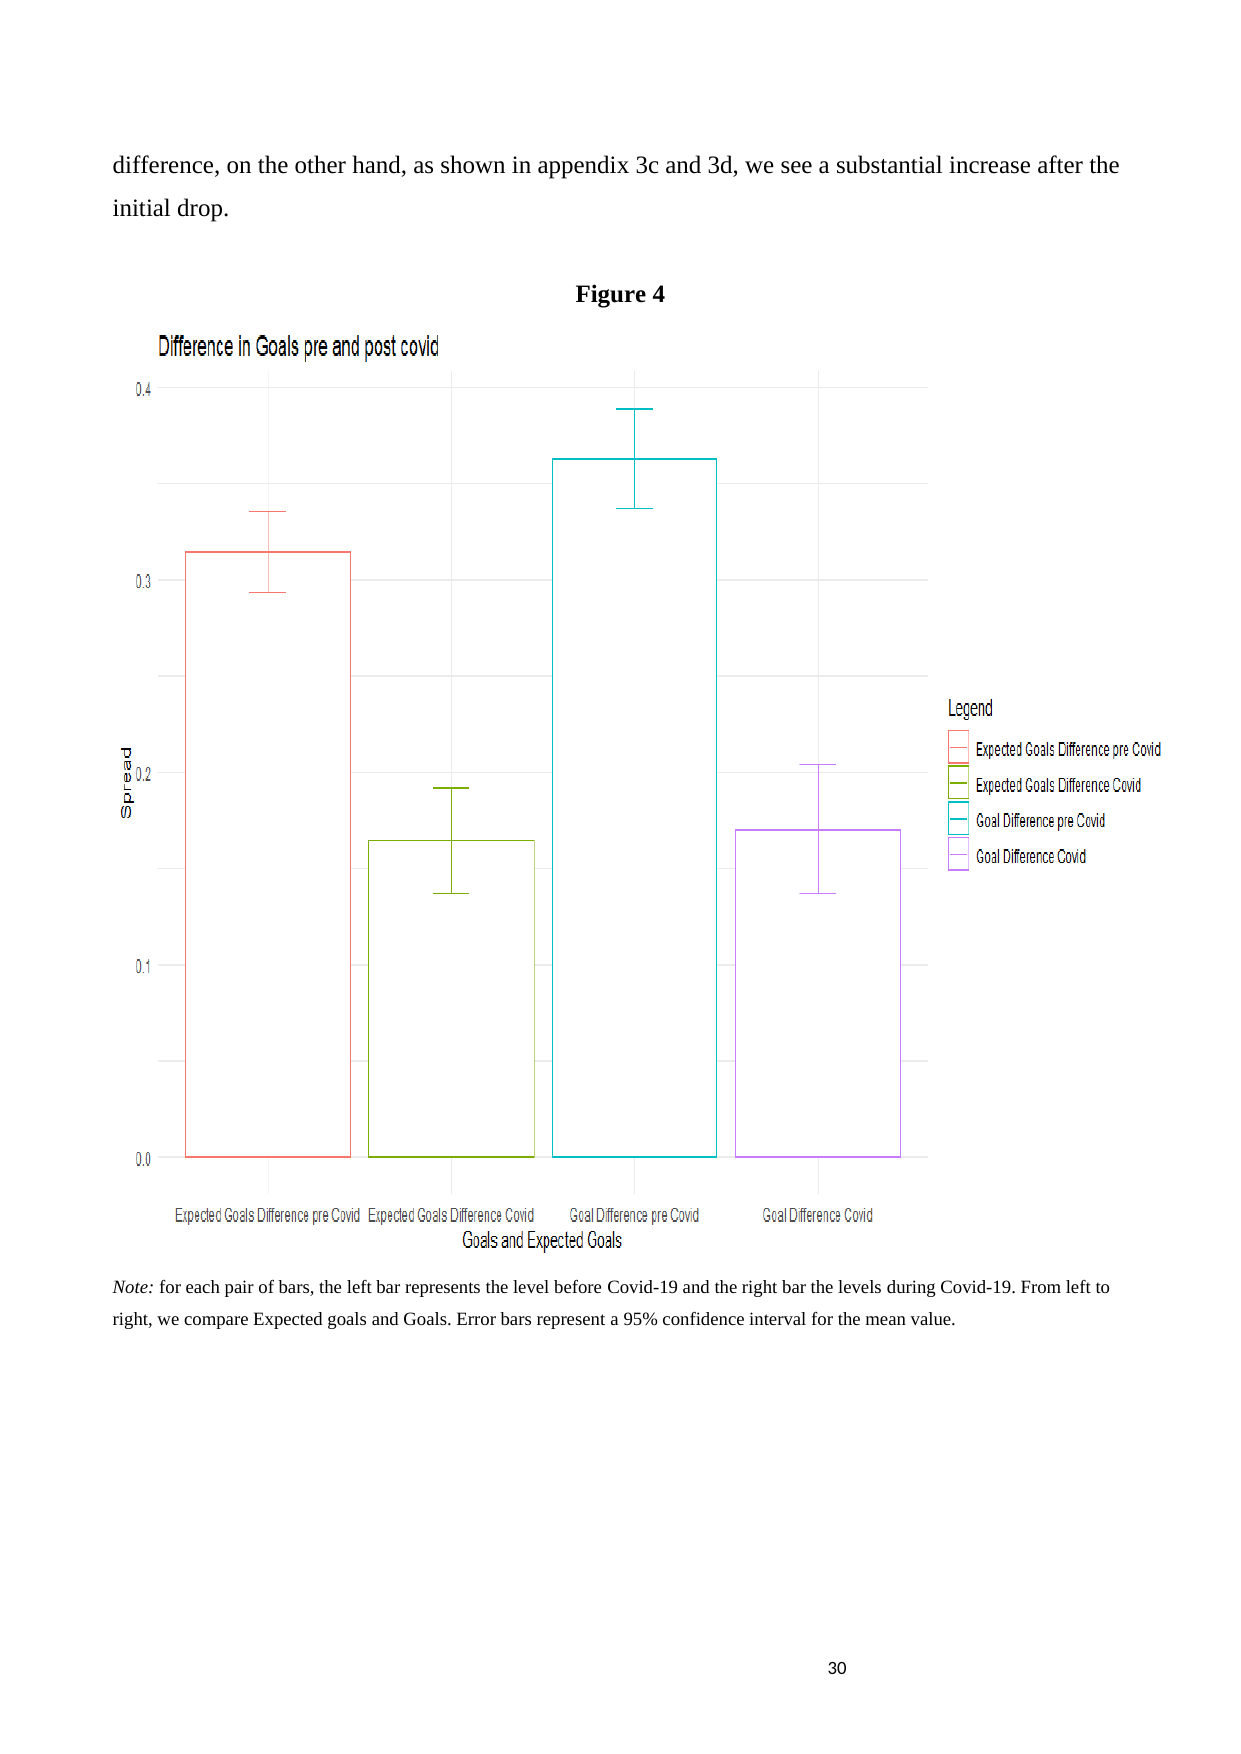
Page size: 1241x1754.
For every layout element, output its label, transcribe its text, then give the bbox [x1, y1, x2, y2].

picture [112, 322, 1174, 1264]
text Figure 4 [112, 279, 1128, 308]
text Note: for each pair of bars, the left bar represents the level before Covid-19 and the right bar the levels during Covid-19. From left to right, we compare Expected goals and Goals. Error bars represent a 95% confidence interval for the mean value. [112, 1276, 1128, 1330]
